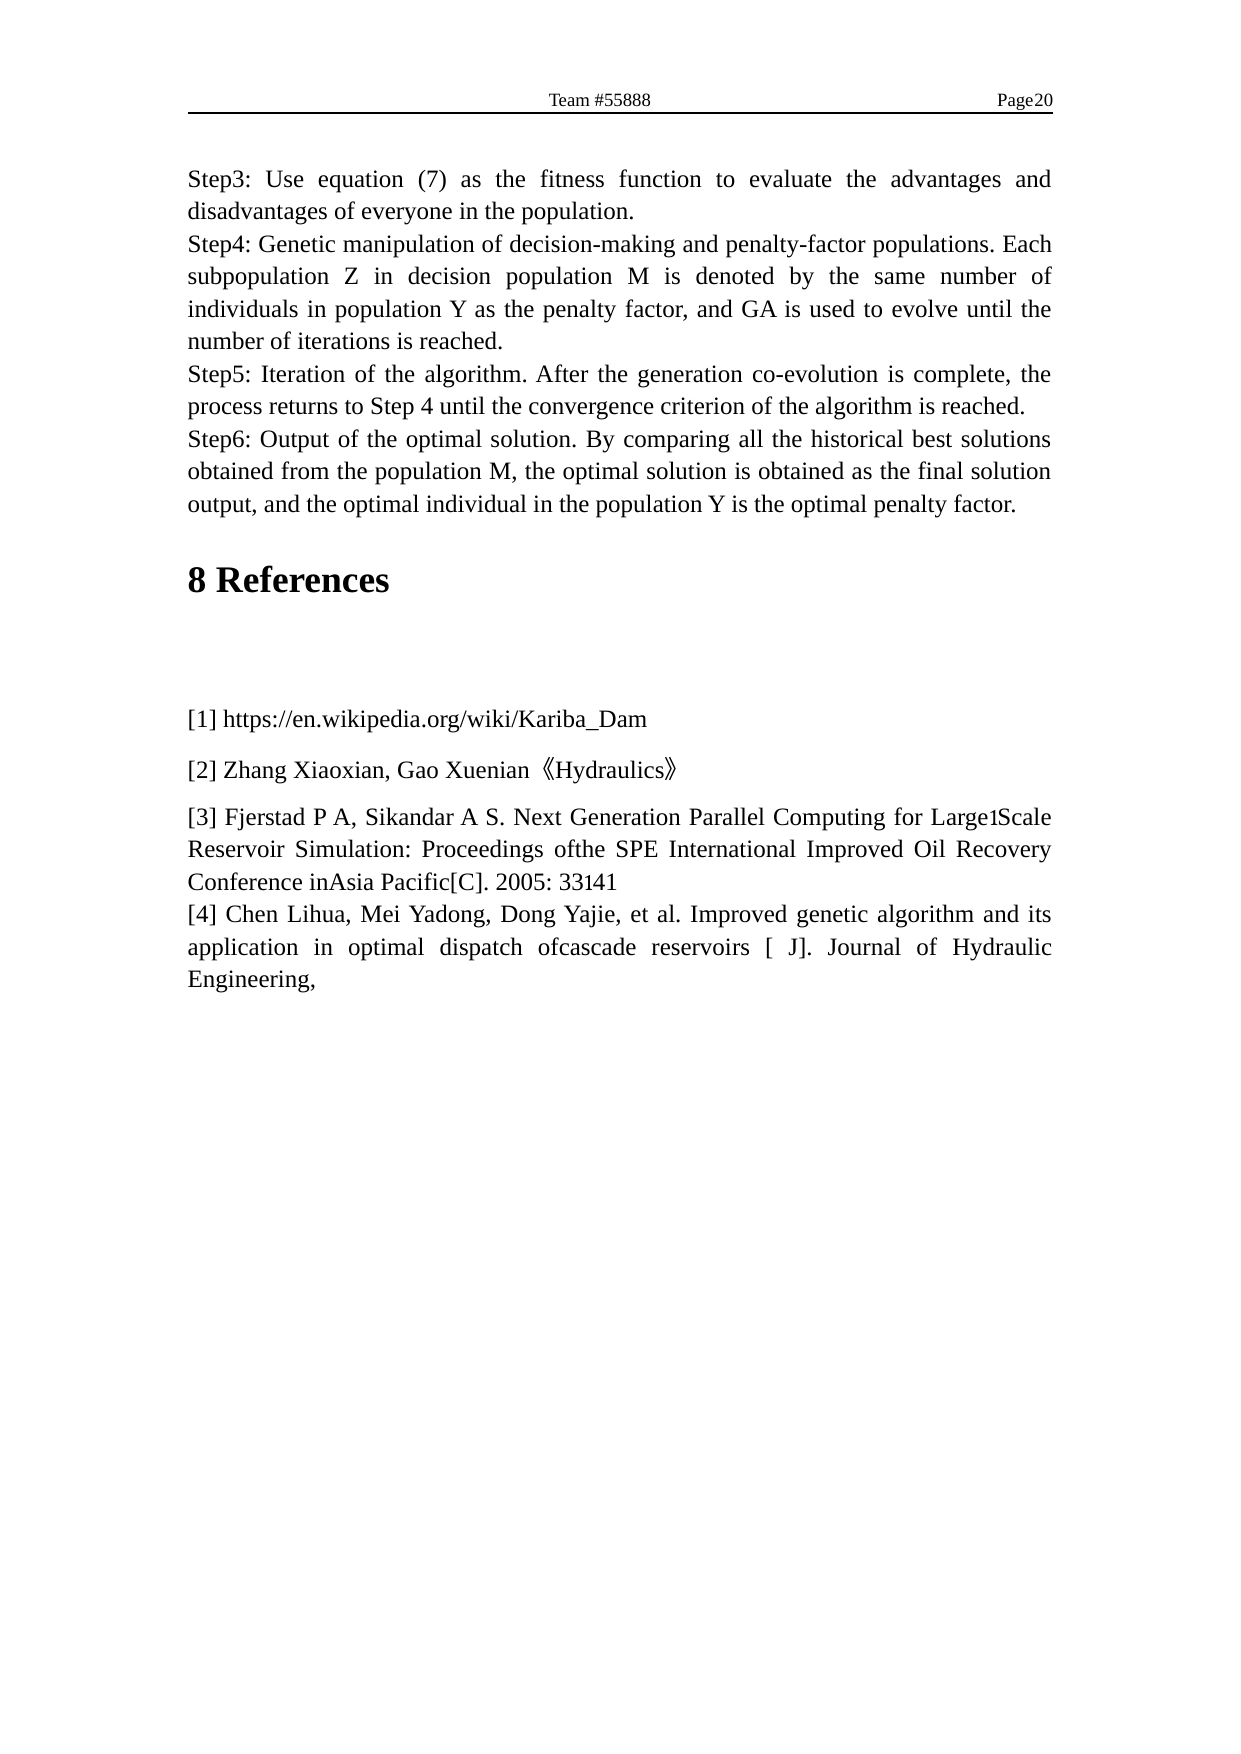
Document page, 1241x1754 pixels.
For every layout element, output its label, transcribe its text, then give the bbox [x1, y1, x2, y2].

text [2] Zhang Xiaoxian, Gao Xuenian《Hydraulics》 [187, 735, 1053, 800]
text Step6: Output of the optimal solution. By comparing all the historical best solutions obtained from the population M, the optimal solution is obtained as the final solution output, and the optimal individual in the population Y is the optimal penalty factor. [187, 422, 1053, 519]
text Step4: Genetic manipulation of decision-making and penalty-factor populations. Each subpopulation Z in decision population M is denoted by the same number of individuals in population Y as the penalty factor, and GA is used to evolve until the number of iterations is reached. [187, 227, 1053, 357]
subtitle 8 References [187, 547, 1053, 612]
text [1] https://en.wikipedia.org/wiki/Kariba_Dam [187, 703, 1053, 735]
text [4] Chen Lihua, Mei Yadong, Dong Yajie, et al. Improved genetic algorithm and its application in optimal dispatch ofcascade reservoirs [ J]. Journal of Hydraulic Engineering, [187, 898, 1053, 1028]
text [3] Fjerstad P A, Sikandar A S. Next Generation Parallel Computing for LargeScale Reservoir Simulation: Proceedings ofthe SPE International Improved Oil Recovery Conference inAsia Pacific[C]. 2005: 3341 [187, 800, 1053, 898]
text Step3: Use equation (7) as the fitness function to evaluate the advantages and disadvantages of everyone in the population. [187, 162, 1053, 227]
text Step5: Iteration of the algorithm. After the generation co-evolution is complete, the process returns to Step 4 until the convergence criterion of the algorithm is reached. [187, 357, 1053, 422]
